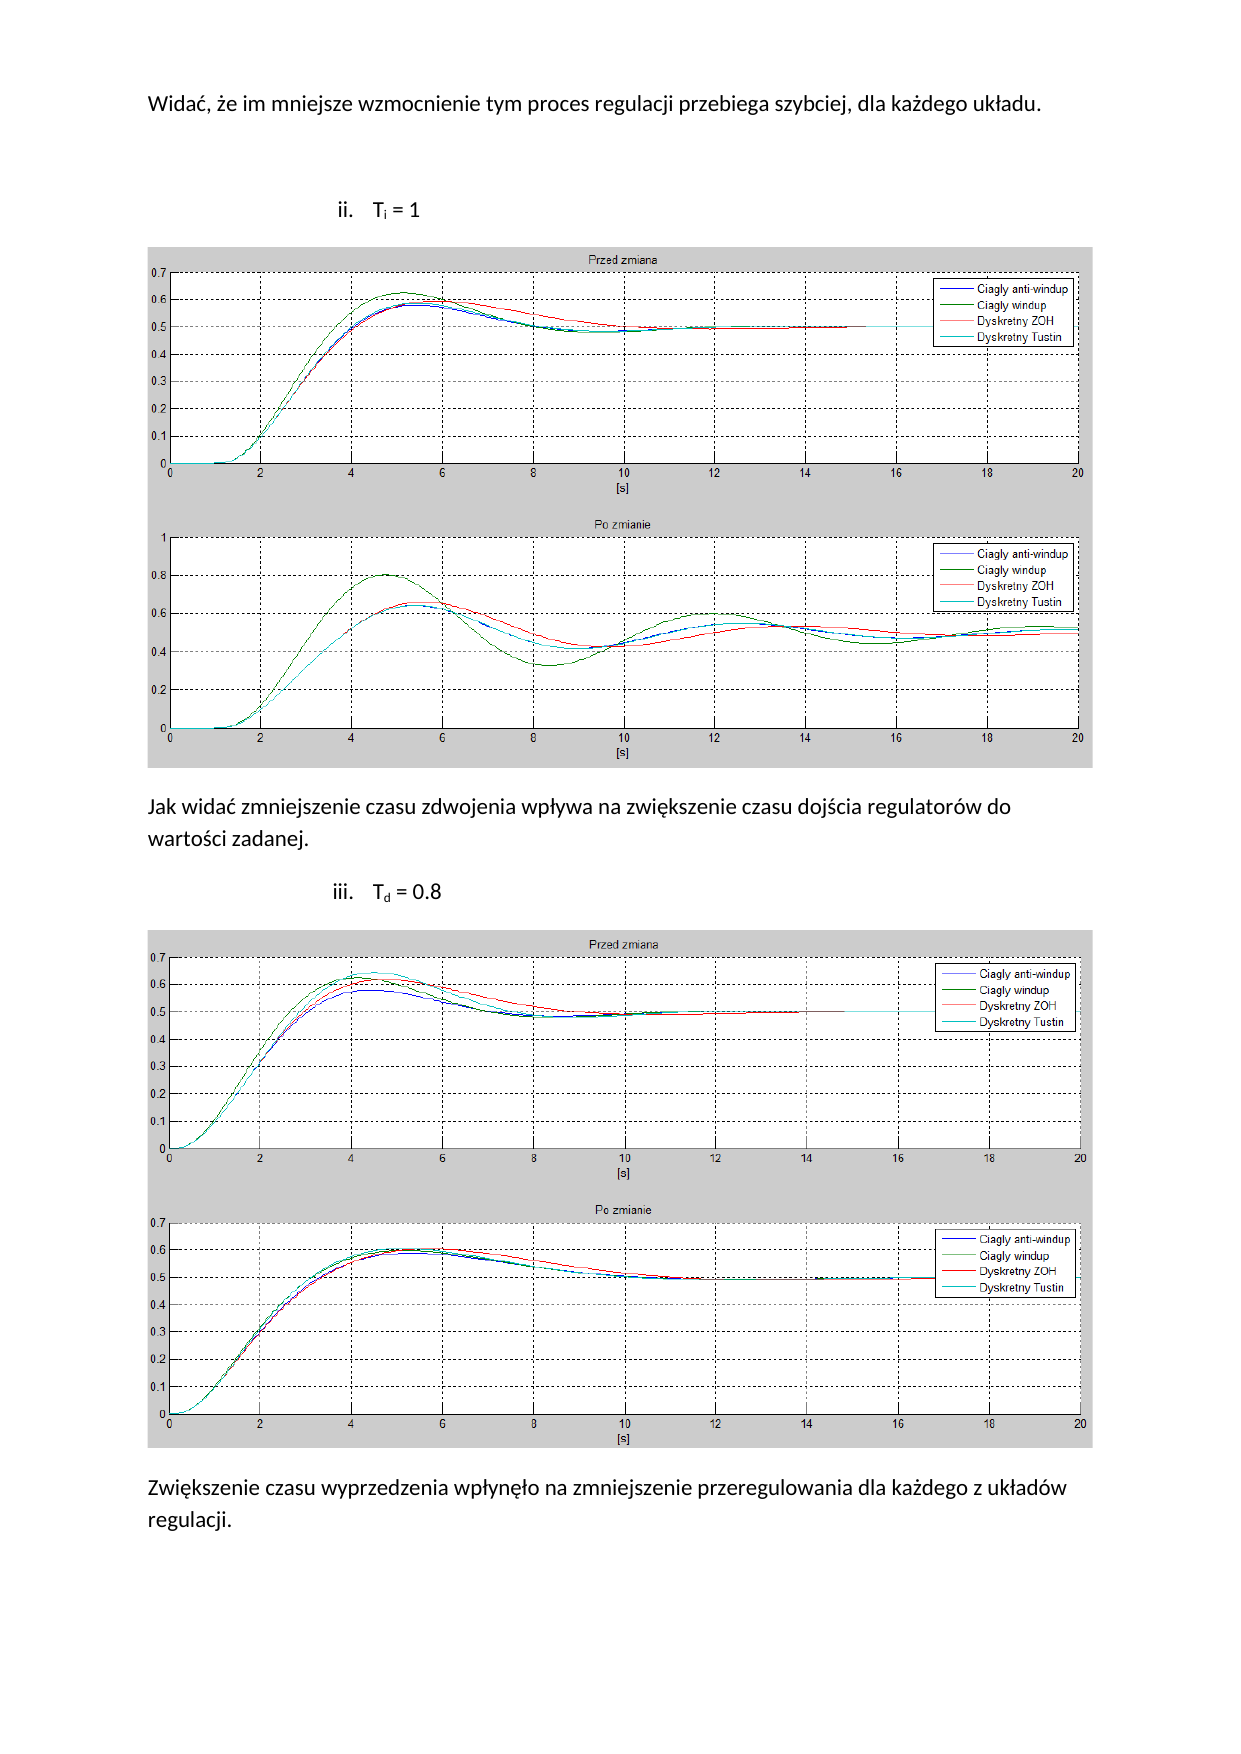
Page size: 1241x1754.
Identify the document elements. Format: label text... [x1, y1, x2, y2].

list Td = 0.8 [354, 877, 1093, 906]
picture [147, 930, 1093, 1448]
text Jak widać zmniejszenie czasu zdwojenia wpływa na zwiększenie czasu dojścia regulatorów do wartości zadanej. [148, 792, 1093, 852]
text Widać, że im mniejsze wzmocnienie tym proces regulacji przebiega szybciej, dla każdego układu. [148, 89, 1093, 117]
picture [147, 247, 1093, 768]
text Zwiększenie czasu wyprzedzenia wpłynęło na zmniejszenie przeregulowania dla każdego z układów regulacji. [148, 1473, 1093, 1533]
list Ti = 1 [354, 195, 1093, 223]
